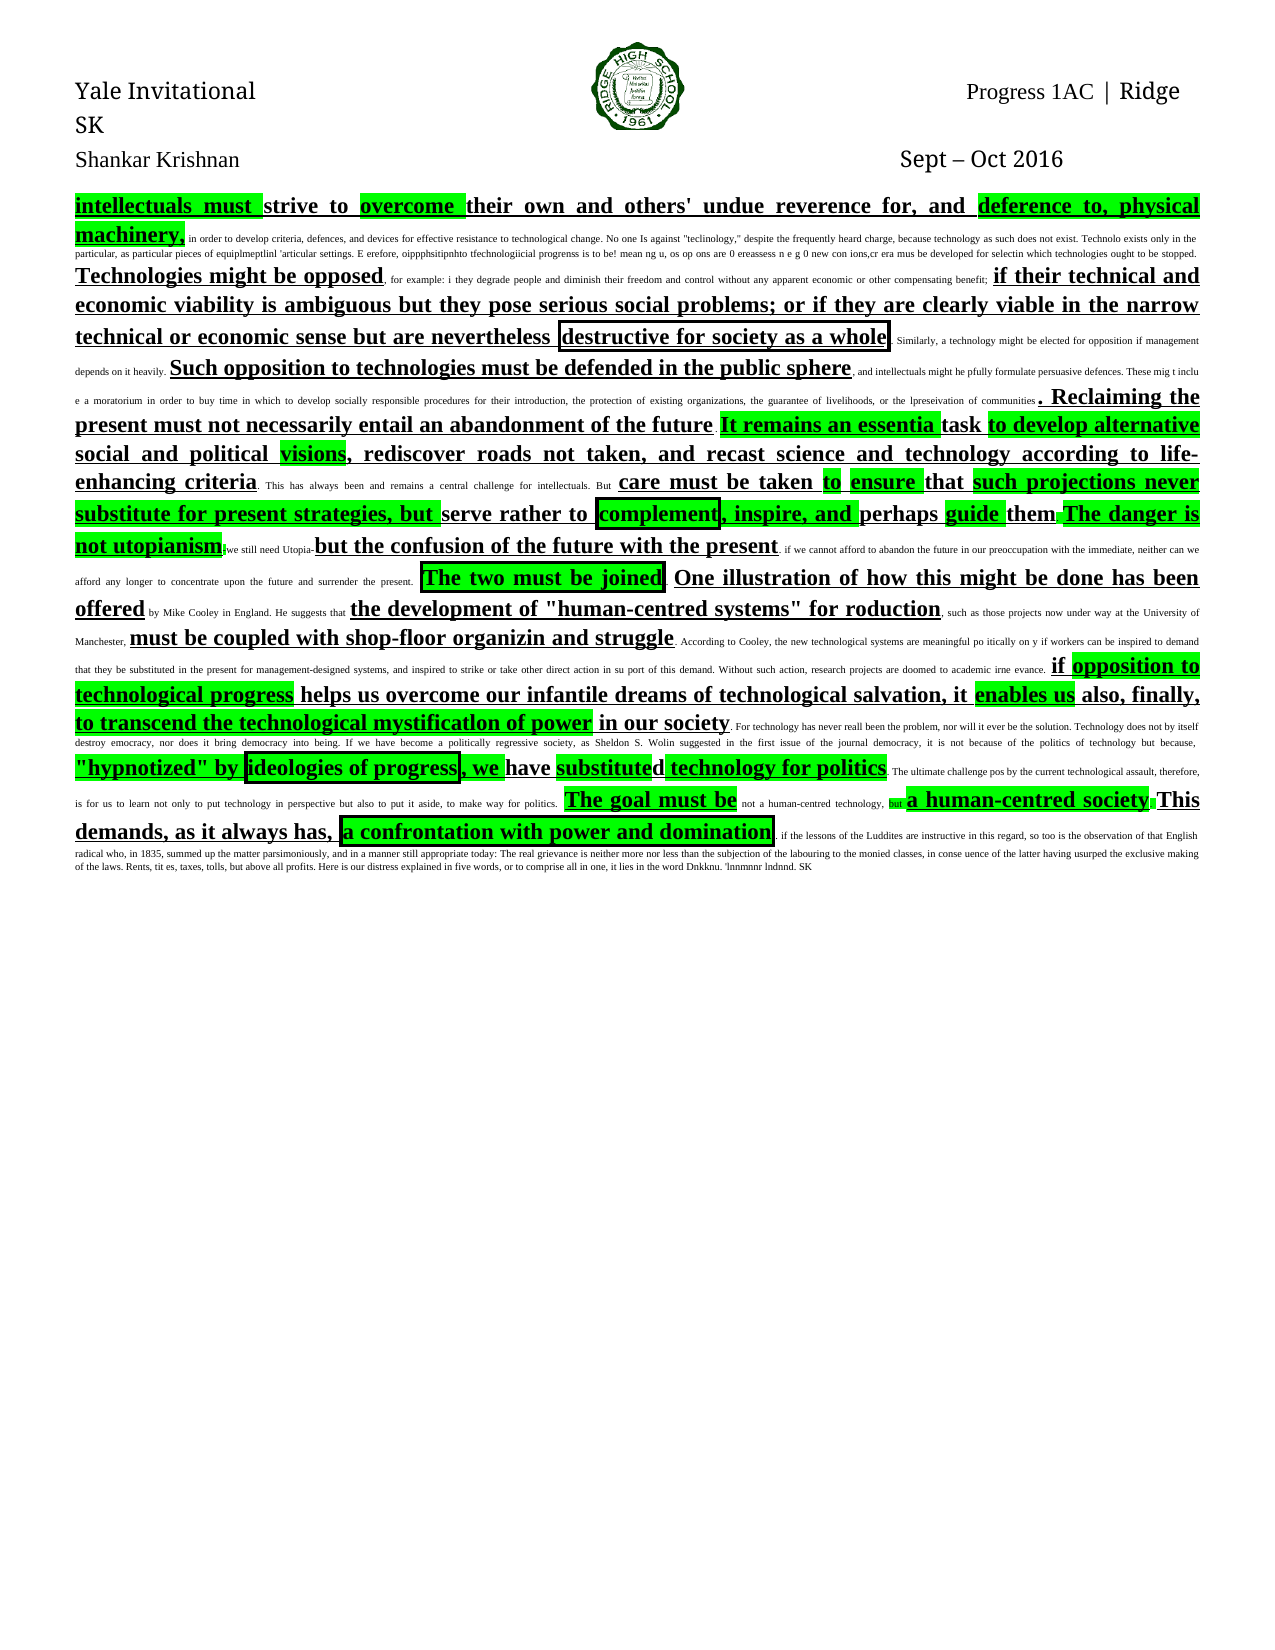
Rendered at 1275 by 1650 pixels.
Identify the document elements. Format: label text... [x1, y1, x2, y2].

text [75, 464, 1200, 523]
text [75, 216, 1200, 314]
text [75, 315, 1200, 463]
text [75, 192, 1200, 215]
picture [577, 42, 697, 130]
